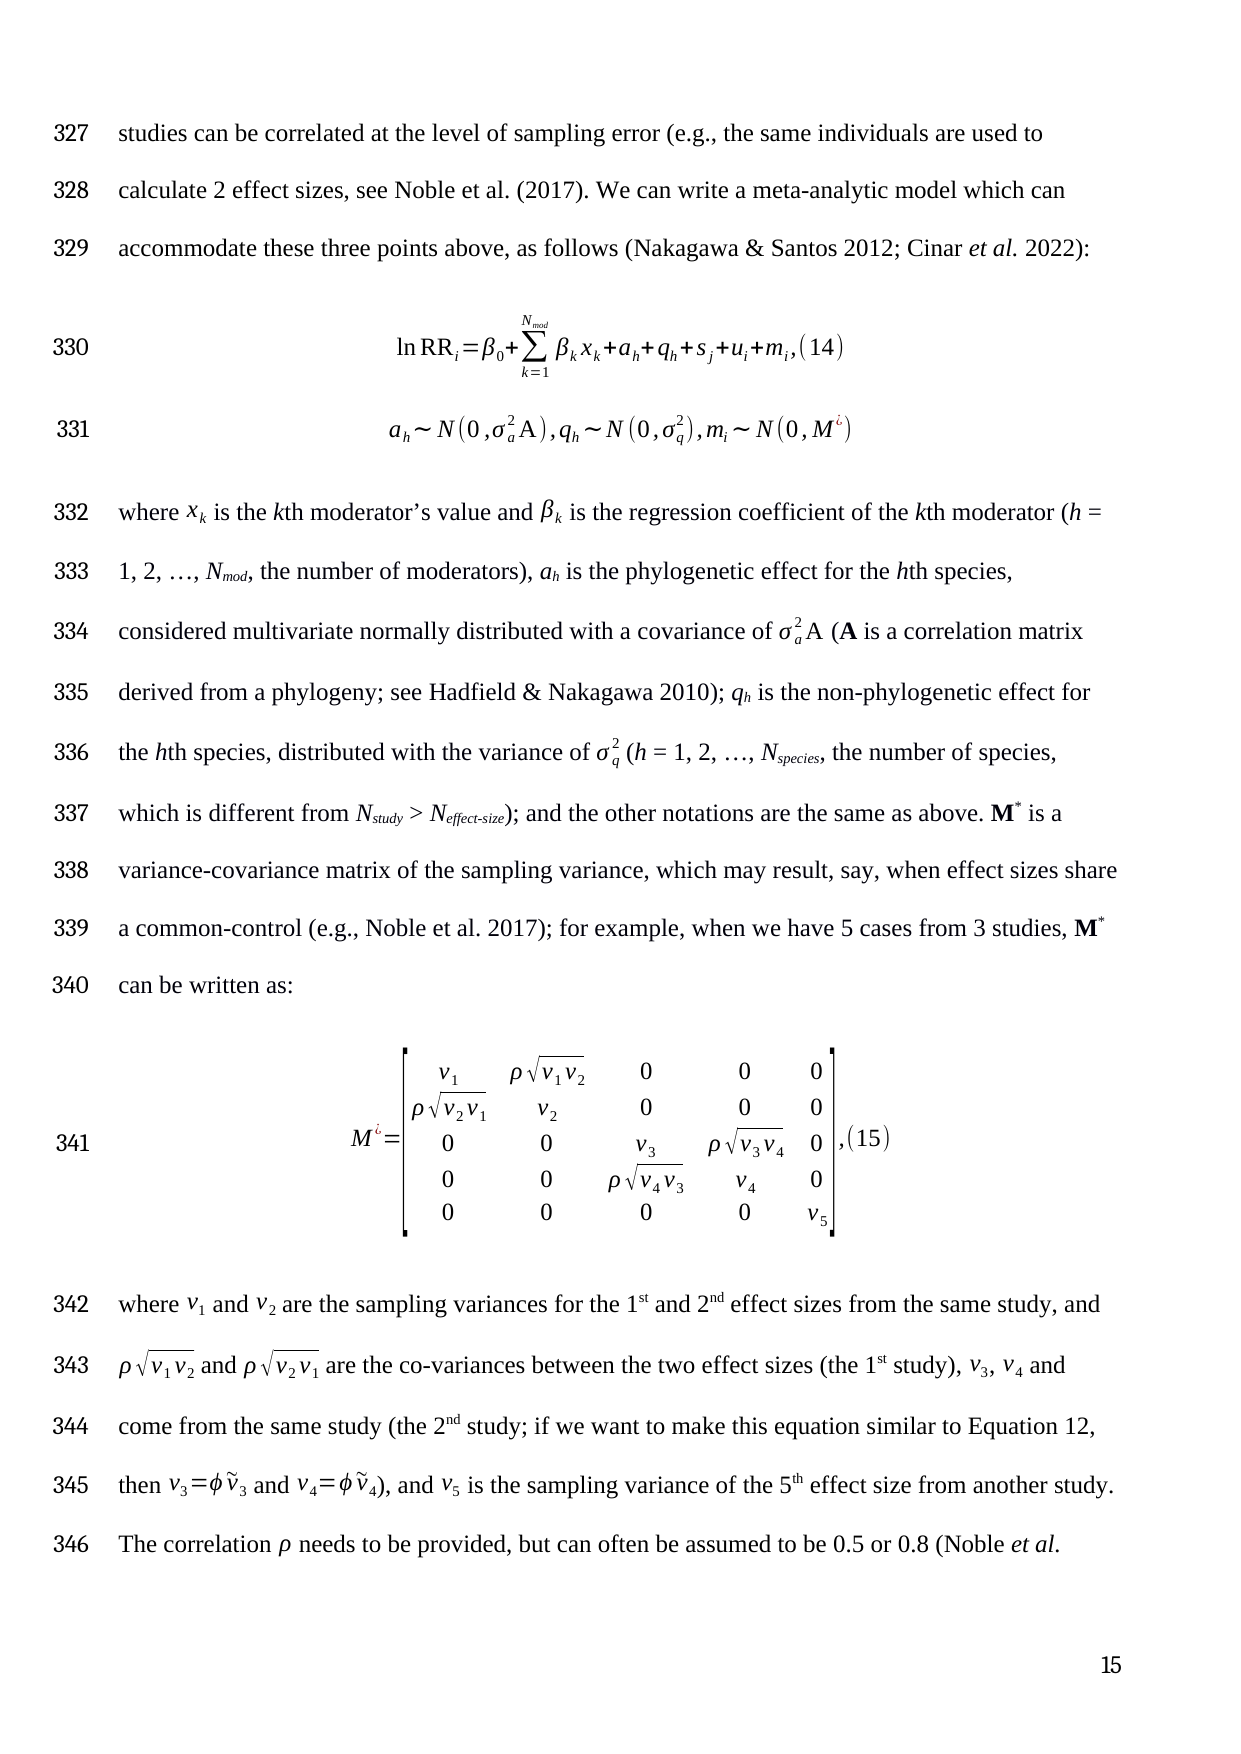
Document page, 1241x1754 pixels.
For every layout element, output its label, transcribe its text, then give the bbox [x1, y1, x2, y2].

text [118, 118, 1122, 262]
text where is the kth moderator’s value and is the regression coefficient of the kth moderator (h = 1, 2, …, Nmod, the number of moderators), ah is the phylogenetic effect for the hth species, considered multivariate normally distributed with a covariance of (A is a correlation matrix derived from a phylogeny; see Hadfield & Nakagawa 2010); qh is the non-phylogenetic effect for the hth species, distributed with the variance of (h = 1, 2, …, Nspecies, the number of species, which is different from Nstudy > Neffect-size); and the other notations are the same as above. M* is a variance-covariance matrix of the sampling variance, which may result, say, when effect sizes share a common-control (e.g., Noble et al. 2017); for example, when we have 5 cases from 3 studies, M* can be written as: [118, 496, 1122, 999]
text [118, 1288, 1122, 1557]
